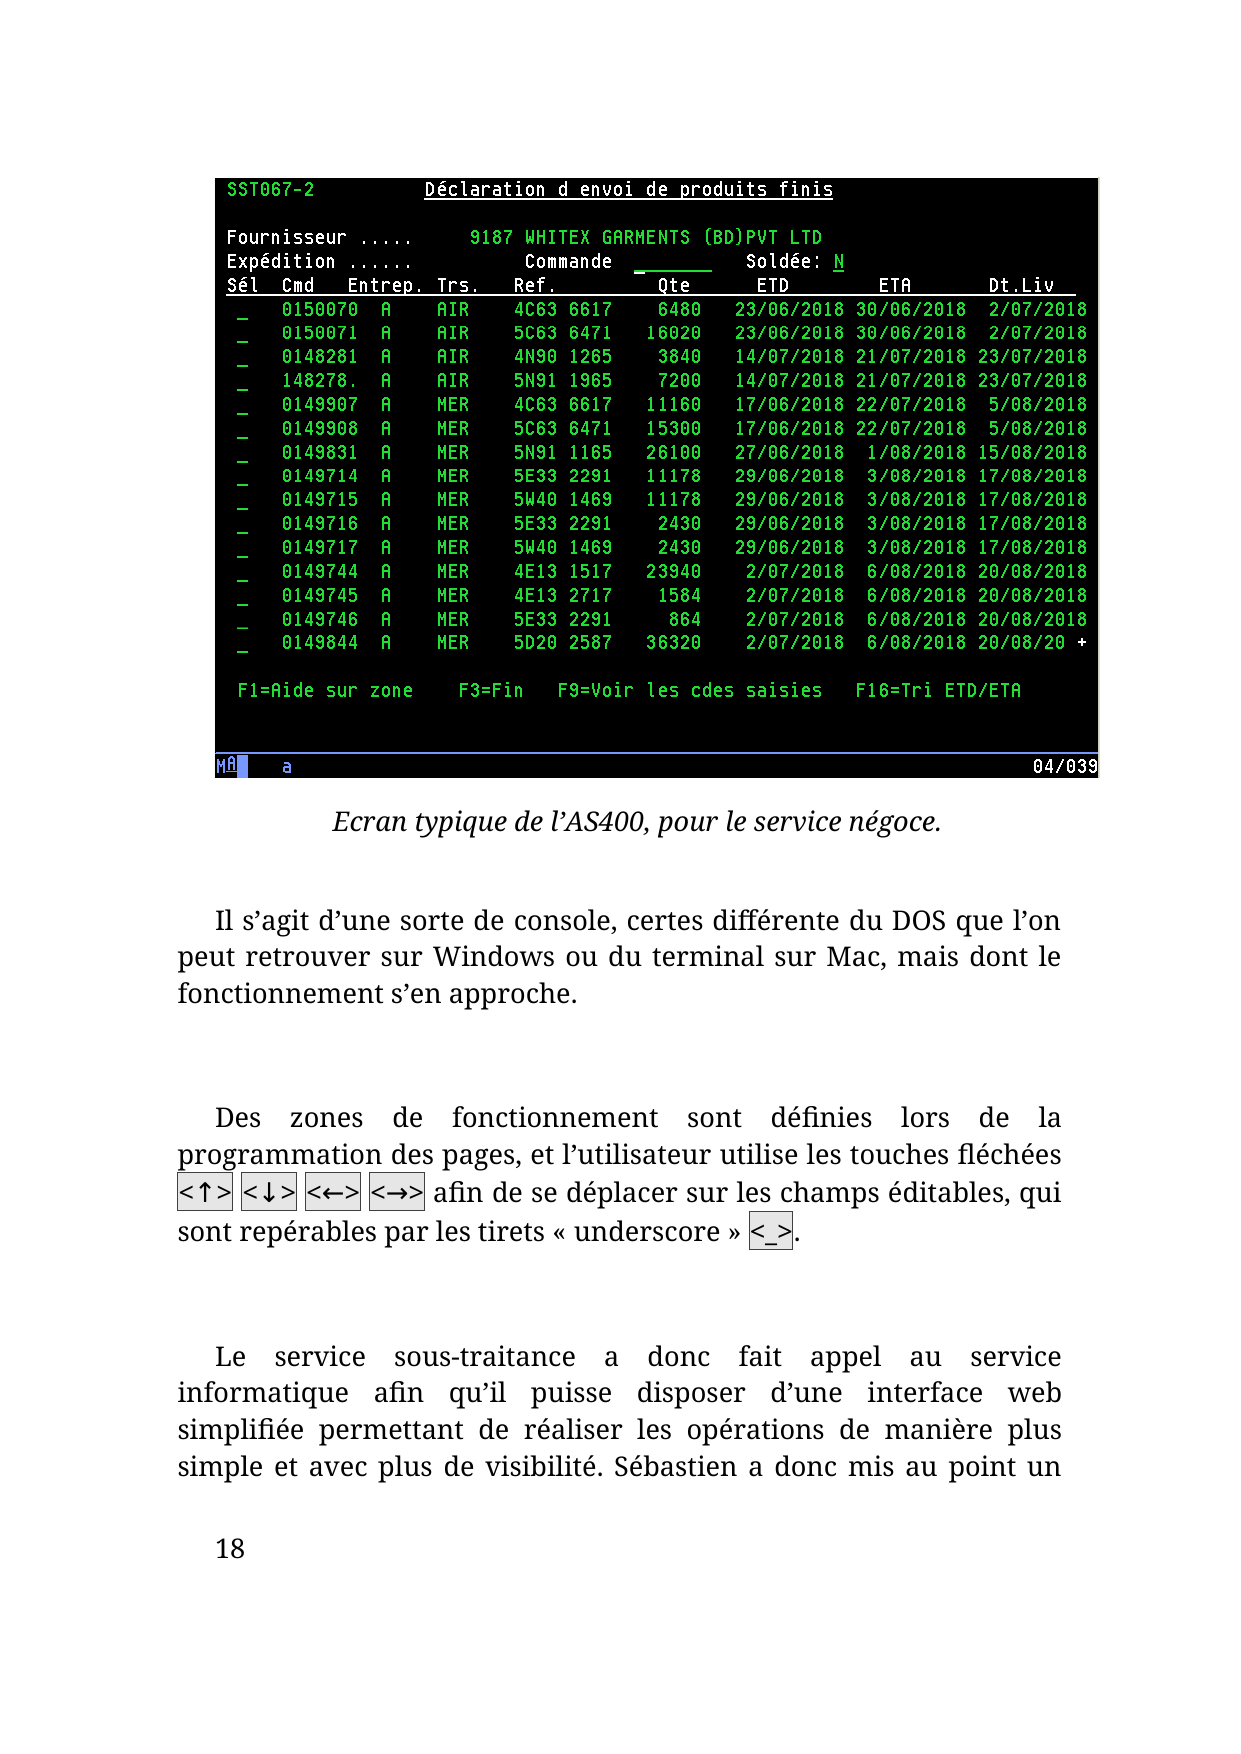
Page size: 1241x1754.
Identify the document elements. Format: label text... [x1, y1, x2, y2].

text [177, 1337, 1063, 1484]
text Il s’agit d’une sorte de console, certes différente du DOS que l’on peut retrouver sur Windows ou du terminal sur Mac, mais dont le fonctionnement s’en approche. [177, 901, 1063, 1012]
text Ecran typique de l’AS400, pour le service négoce. [177, 802, 1063, 839]
picture [214, 177, 1100, 778]
text Des zones de fonctionnement sont définies lors de la programmation des pages, et l’utilisateur utilise les touches fléchées <↑> <↓> <←> <→> afin de se déplacer sur les champs éditables, qui sont repérables par les tirets « underscore » <_>. [177, 1098, 1063, 1250]
